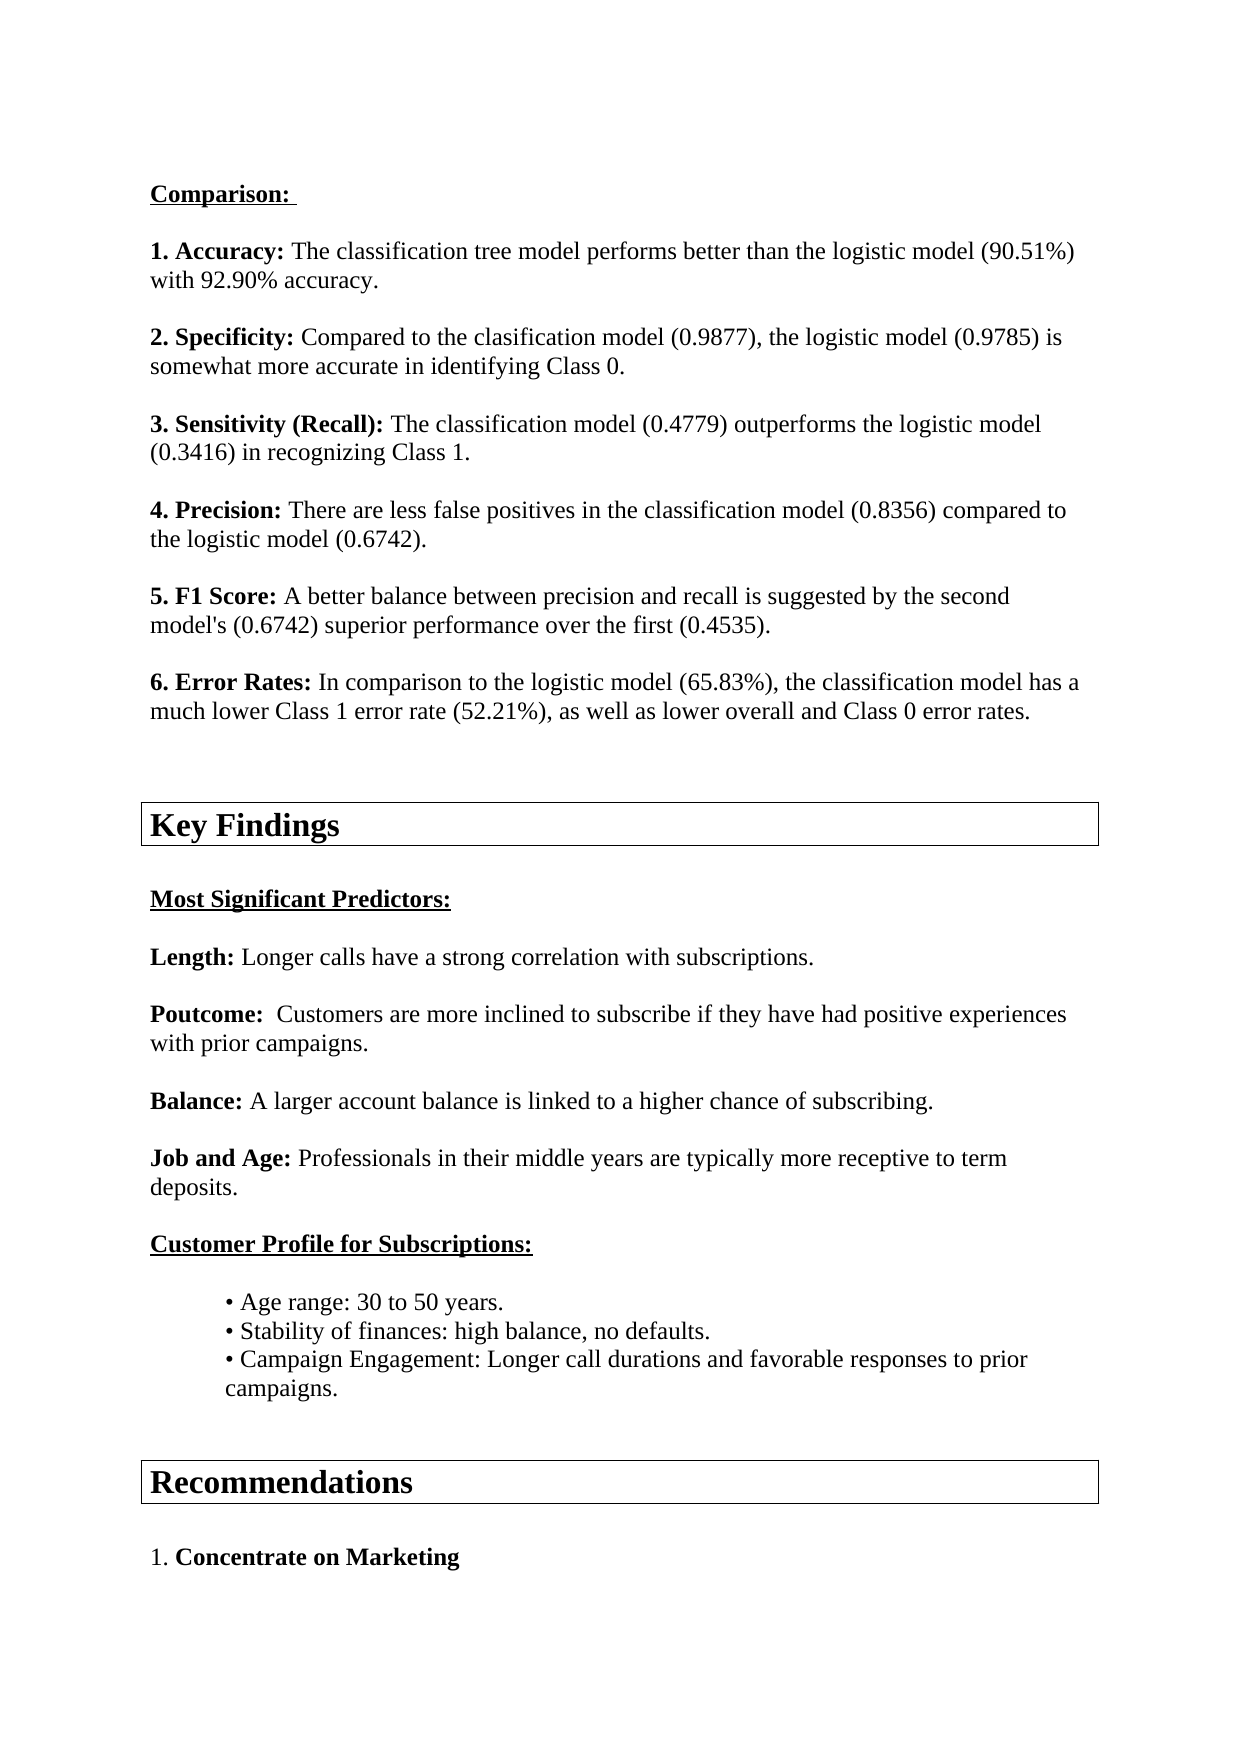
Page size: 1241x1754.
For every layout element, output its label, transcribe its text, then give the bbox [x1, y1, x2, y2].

text 3. Sensitivity (Recall): The classification model (0.4779) outperforms the logistic model (0.3416) in recognizing Class 1. [150, 380, 1090, 466]
text 4. Precision: There are less false positives in the classification model (0.8356) compared to the logistic model (0.6742). [150, 466, 1090, 552]
text Most Significant Predictors: Length: Longer calls have a strong correlation with subscriptions. Poutcome: Customers are more inclined to subscribe if they have had positive experiences with prior campaigns. Balance: A larger account balance is linked to a higher chance of subscribing. Job and Age: Professionals in their middle years are typically more receptive to term deposits. [150, 884, 1090, 1201]
text Key Findings [142, 803, 1098, 845]
text Customer Profile for Subscriptions: [150, 1229, 1090, 1258]
text 5. F1 Score: A better balance between precision and recall is suggested by the second model's (0.6742) superior performance over the first (0.4535). [150, 552, 1090, 639]
list • Age range: 30 to 50 years. • Stability of finances: high balance, no defaults. • Campaign Engagement: Longer call durations and favorable responses to prior campaigns. [225, 1287, 1090, 1402]
text 1. Concentrate on Marketing [150, 1542, 1090, 1571]
text 1. Accuracy: The classification tree model performs better than the logistic model (90.51%) with 92.90% accuracy. 2. Specificity: Compared to the clasification model (0.9877), the logistic model (0.9785) is somewhat more accurate in identifying Class 0. [150, 236, 1090, 380]
text Comparison: [150, 179, 1090, 207]
text 6. Error Rates: In comparison to the logistic model (65.83%), the classification model has a much lower Class 1 error rate (52.21%), as well as lower overall and Class 0 error rates. [150, 639, 1090, 725]
text Recommendations [142, 1461, 1098, 1503]
